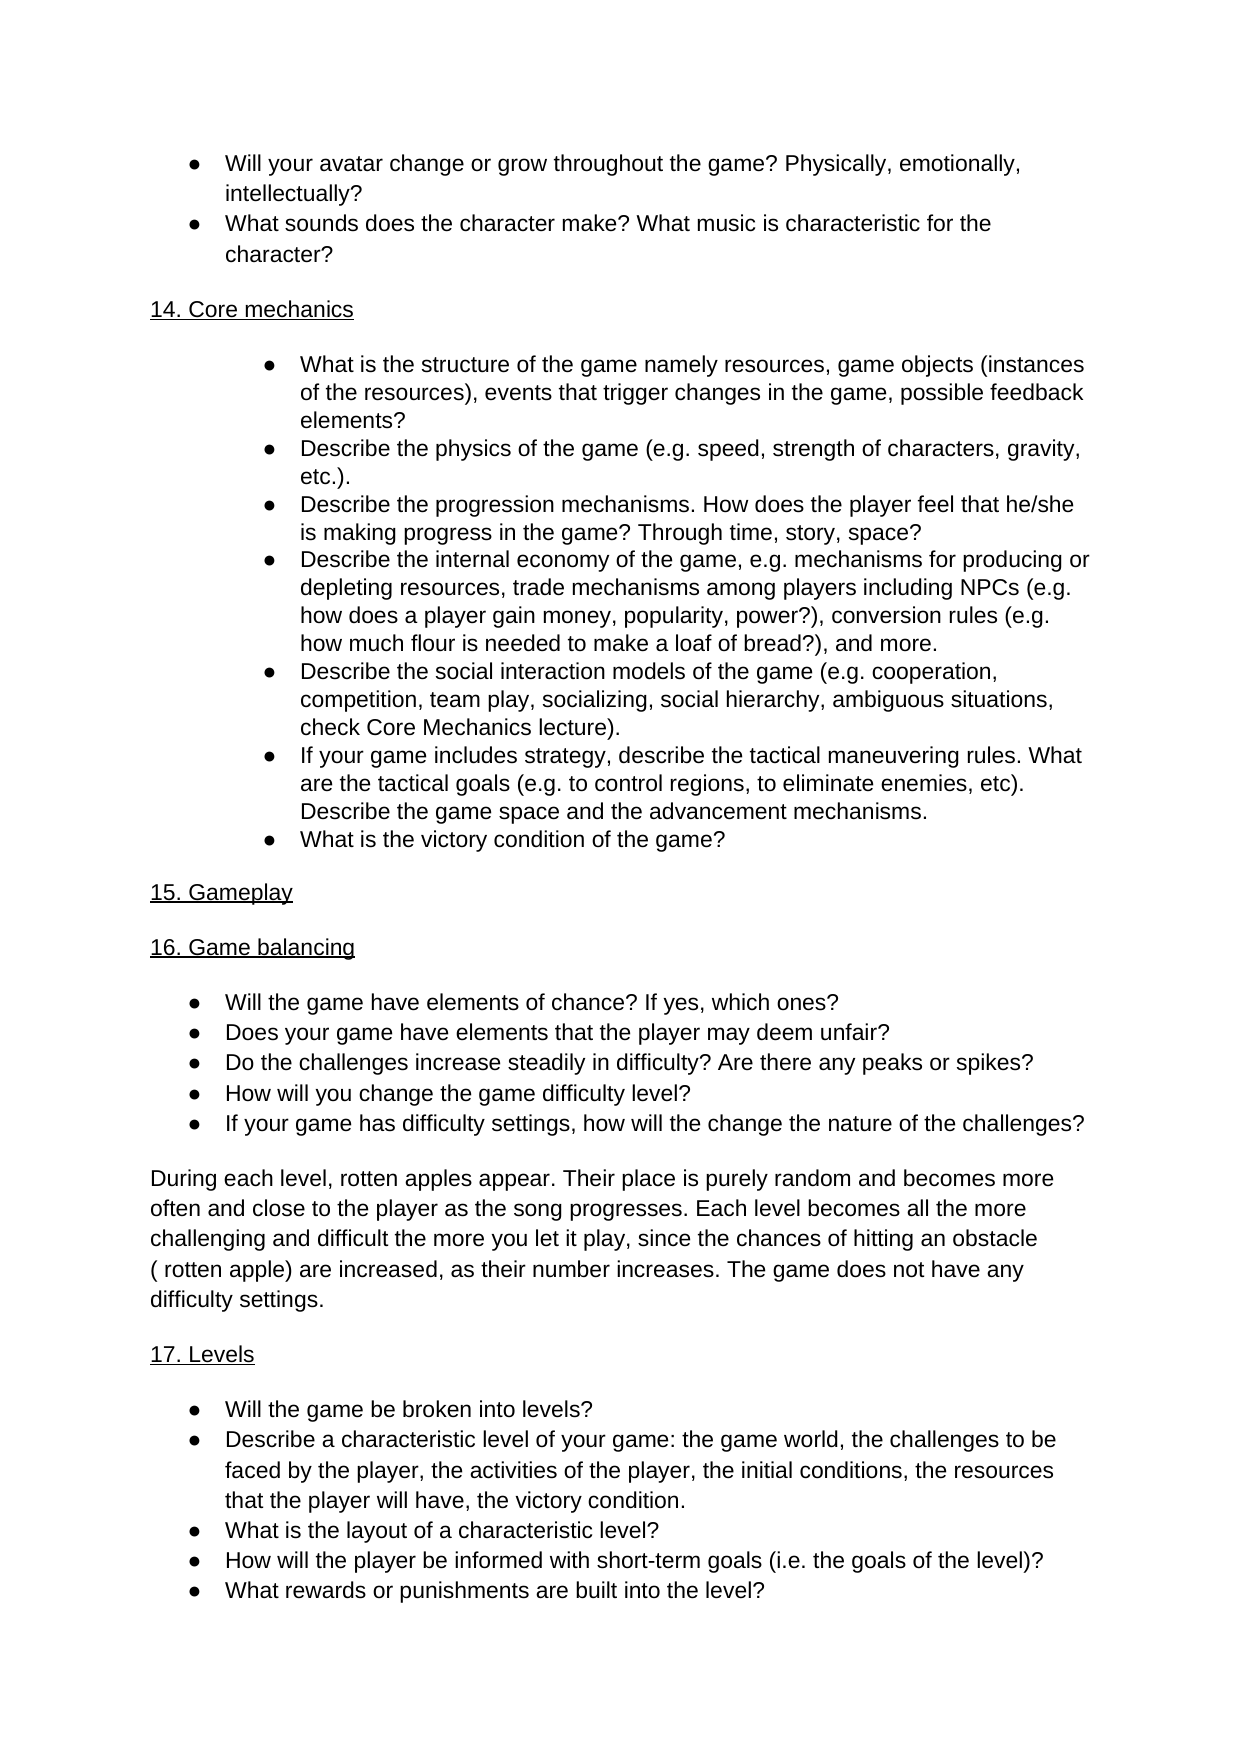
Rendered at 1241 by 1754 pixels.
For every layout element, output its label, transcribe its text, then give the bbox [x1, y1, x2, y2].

list Describe the internal economy of the game, e.g. mechanisms for producing or depleting resources, trade mechanisms among players including NPCs (e.g. how does a player gain money, popularity, power?), conversion rules (e.g. how much flour is needed to make a loaf of bread?), and more. [262, 546, 1090, 657]
list If your game includes strategy, describe the tactical maneuvering rules. What are the tactical goals (e.g. to control regions, to eliminate enemies, etc). Describe the game space and the advancement mechanisms. [262, 742, 1090, 824]
text During each level, rotten apples appear. Their place is purely random and becomes more often and close to the player as the song progresses. Each level becomes all the more challenging and difficult the more you let it play, since the chances of hitting an obstacle ( rotten apple) are increased, as their number increases. The game does not have any difficulty settings. [150, 1165, 1090, 1312]
list Describe the physics of the game (e.g. speed, strength of characters, gravity, etc.). [262, 435, 1090, 489]
list What sounds does the character make? What music is characteristic for the character? [187, 210, 1090, 267]
list What is the structure of the game namely resources, game objects (instances of the resources), events that trigger changes in the game, possible feedback elements? [262, 351, 1090, 433]
text 16. Game balancing [150, 934, 1090, 960]
list Describe the social interaction models of the game (e.g. cooperation, competition, team play, socializing, social hierarchy, ambiguous situations, check Core Mechanics lecture). [262, 658, 1090, 740]
list Will the game be broken into levels? [187, 1396, 1090, 1423]
text 14. Core mechanics [150, 296, 1090, 322]
text 17. Levels [150, 1341, 1090, 1367]
list Describe a characteristic level of your game: the game world, the challenges to be faced by the player, the activities of the player, the initial conditions, the resources that the player will have, the victory condition. [187, 1426, 1090, 1513]
list Will the game have elements of chance? If yes, which ones? [187, 989, 1090, 1015]
list Will your avatar change or grow throughout the game? Physically, emotionally, intellectually? [187, 150, 1090, 207]
list How will the player be informed with short-term goals (i.e. the goals of the level)? [187, 1547, 1090, 1574]
list Describe the progression mechanisms. How does the player feel that he/she is making progress in the game? Through time, story, space? [262, 491, 1090, 545]
list Do the challenges increase steadily in difficulty? Are there any peaks or spikes? [187, 1049, 1090, 1076]
list What rewards or punishments are built into the level? [187, 1577, 1090, 1604]
list If your game has difficulty settings, how will the change the nature of the challenges? [187, 1110, 1090, 1136]
list What is the victory condition of the game? [262, 826, 1090, 852]
list What is the layout of a characteristic level? [187, 1517, 1090, 1543]
text 15. Gameplay [150, 878, 1090, 905]
list Does your game have elements that the player may deem unfair? [187, 1019, 1090, 1046]
list How will you change the game difficulty level? [187, 1079, 1090, 1106]
